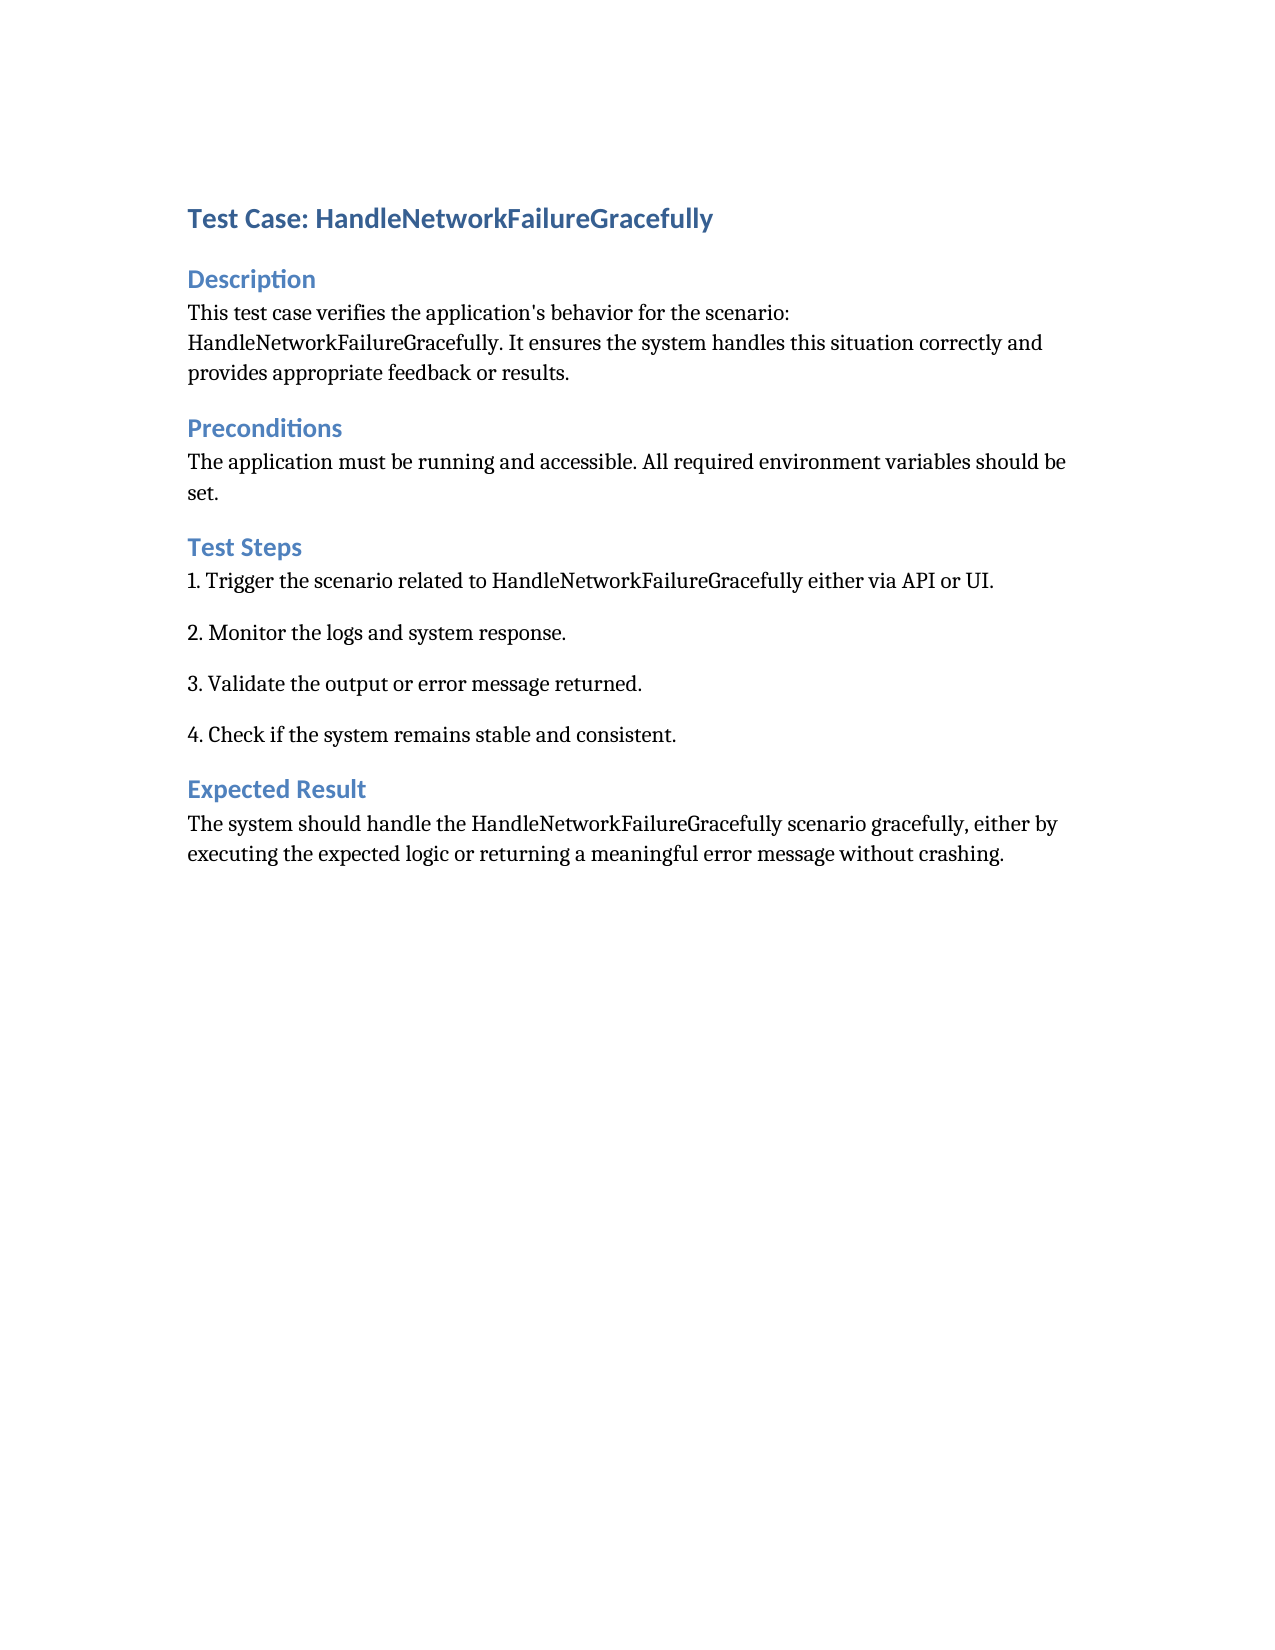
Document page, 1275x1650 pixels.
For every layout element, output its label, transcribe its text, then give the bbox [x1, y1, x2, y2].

text 3. Validate the output or error message returned. [187, 670, 1087, 697]
text 1. Trigger the scenario related to HandleNetworkFailureGracefully either via API or UI. [187, 568, 1087, 594]
subtitle Expected Result [187, 772, 1087, 805]
subtitle Test Case: HandleNetworkFailureGracefully [187, 200, 1087, 236]
subtitle Test Steps [187, 530, 1087, 563]
text 2. Monitor the logs and system response. [187, 619, 1087, 646]
subtitle Description [187, 262, 1087, 295]
text The application must be running and accessible. All required environment variables should be set. [187, 449, 1087, 506]
subtitle Preconditions [187, 411, 1087, 444]
text 4. Check if the system remains stable and consistent. [187, 721, 1087, 748]
text This test case verifies the application's behavior for the scenario: HandleNetworkFailureGracefully. It ensures the system handles this situation correctly and provides appropriate feedback or results. [187, 300, 1087, 386]
text The system should handle the HandleNetworkFailureGracefully scenario gracefully, either by executing the expected logic or returning a meaningful error message without crashing. [187, 810, 1087, 867]
